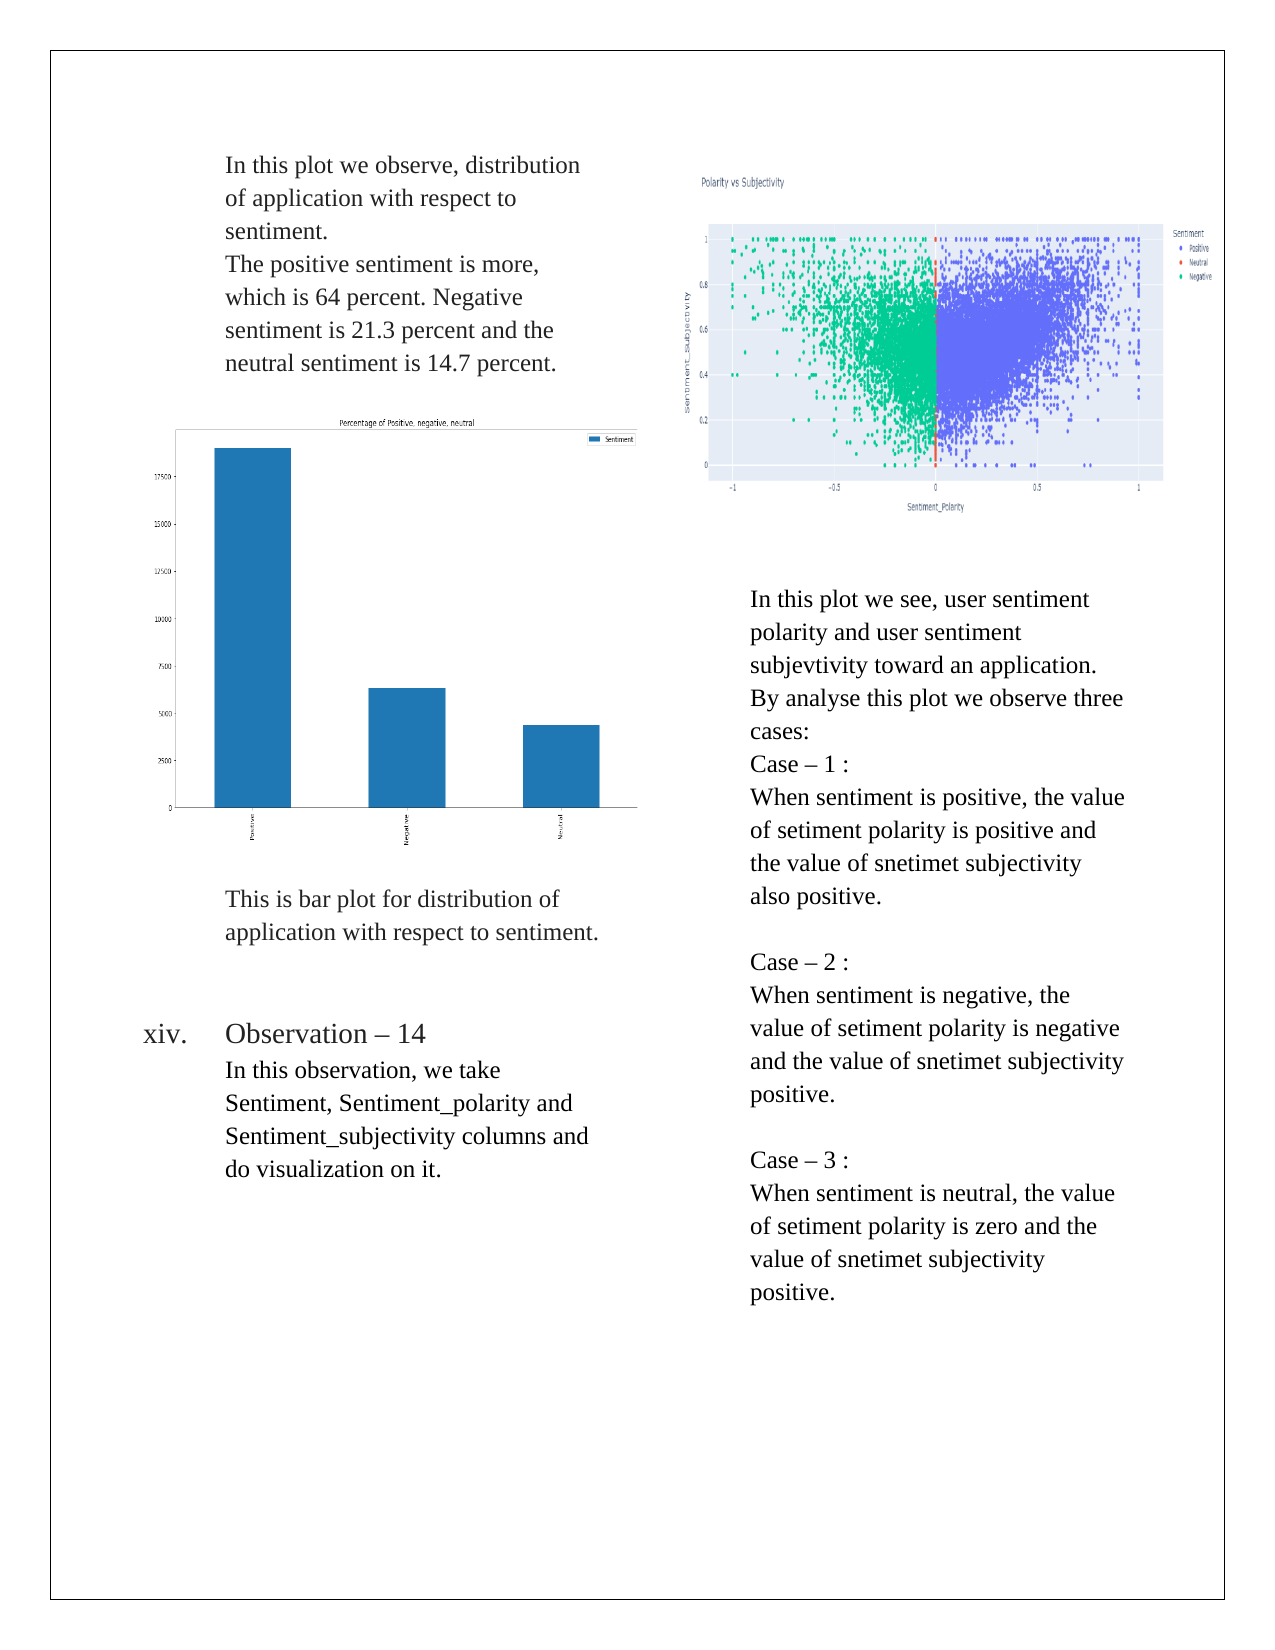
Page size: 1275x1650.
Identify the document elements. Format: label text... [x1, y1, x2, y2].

list In this plot we observe, distribution of application with respect to sentiment. [225, 150, 600, 245]
text When sentiment is negative, the value of setiment polarity is negative and the value of snetimet subjectivity positive. [750, 980, 1125, 1108]
list Observation – 14 [187, 1016, 600, 1050]
list In this observation, we take Sentiment, Sentiment_polarity and Sentiment_subjectivity columns and do visualization on it. [225, 1055, 600, 1182]
text Case – 1 : [750, 749, 1125, 778]
text Case – 2 : [750, 947, 1125, 976]
list The positive sentiment is more, which is 64 percent. Negative sentiment is 21.3 percent and the neutral sentiment is 14.7 percent. [225, 249, 600, 377]
text Case – 3 : [750, 1145, 1125, 1174]
text In this plot we see, user sentiment polarity and user sentiment subjevtivity toward an application. [750, 584, 1125, 679]
picture [675, 150, 1218, 540]
text By analyse this plot we observe three cases: [750, 683, 1125, 745]
text When sentiment is positive, the value of setiment polarity is positive and the value of snetimet subjectivity also positive. [750, 782, 1125, 910]
text When sentiment is neutral, the value of setiment polarity is zero and the value of snetimet subjectivity positive. [750, 1178, 1125, 1306]
picture [150, 414, 638, 848]
list This is bar plot for distribution of application with respect to sentiment. [225, 884, 600, 946]
